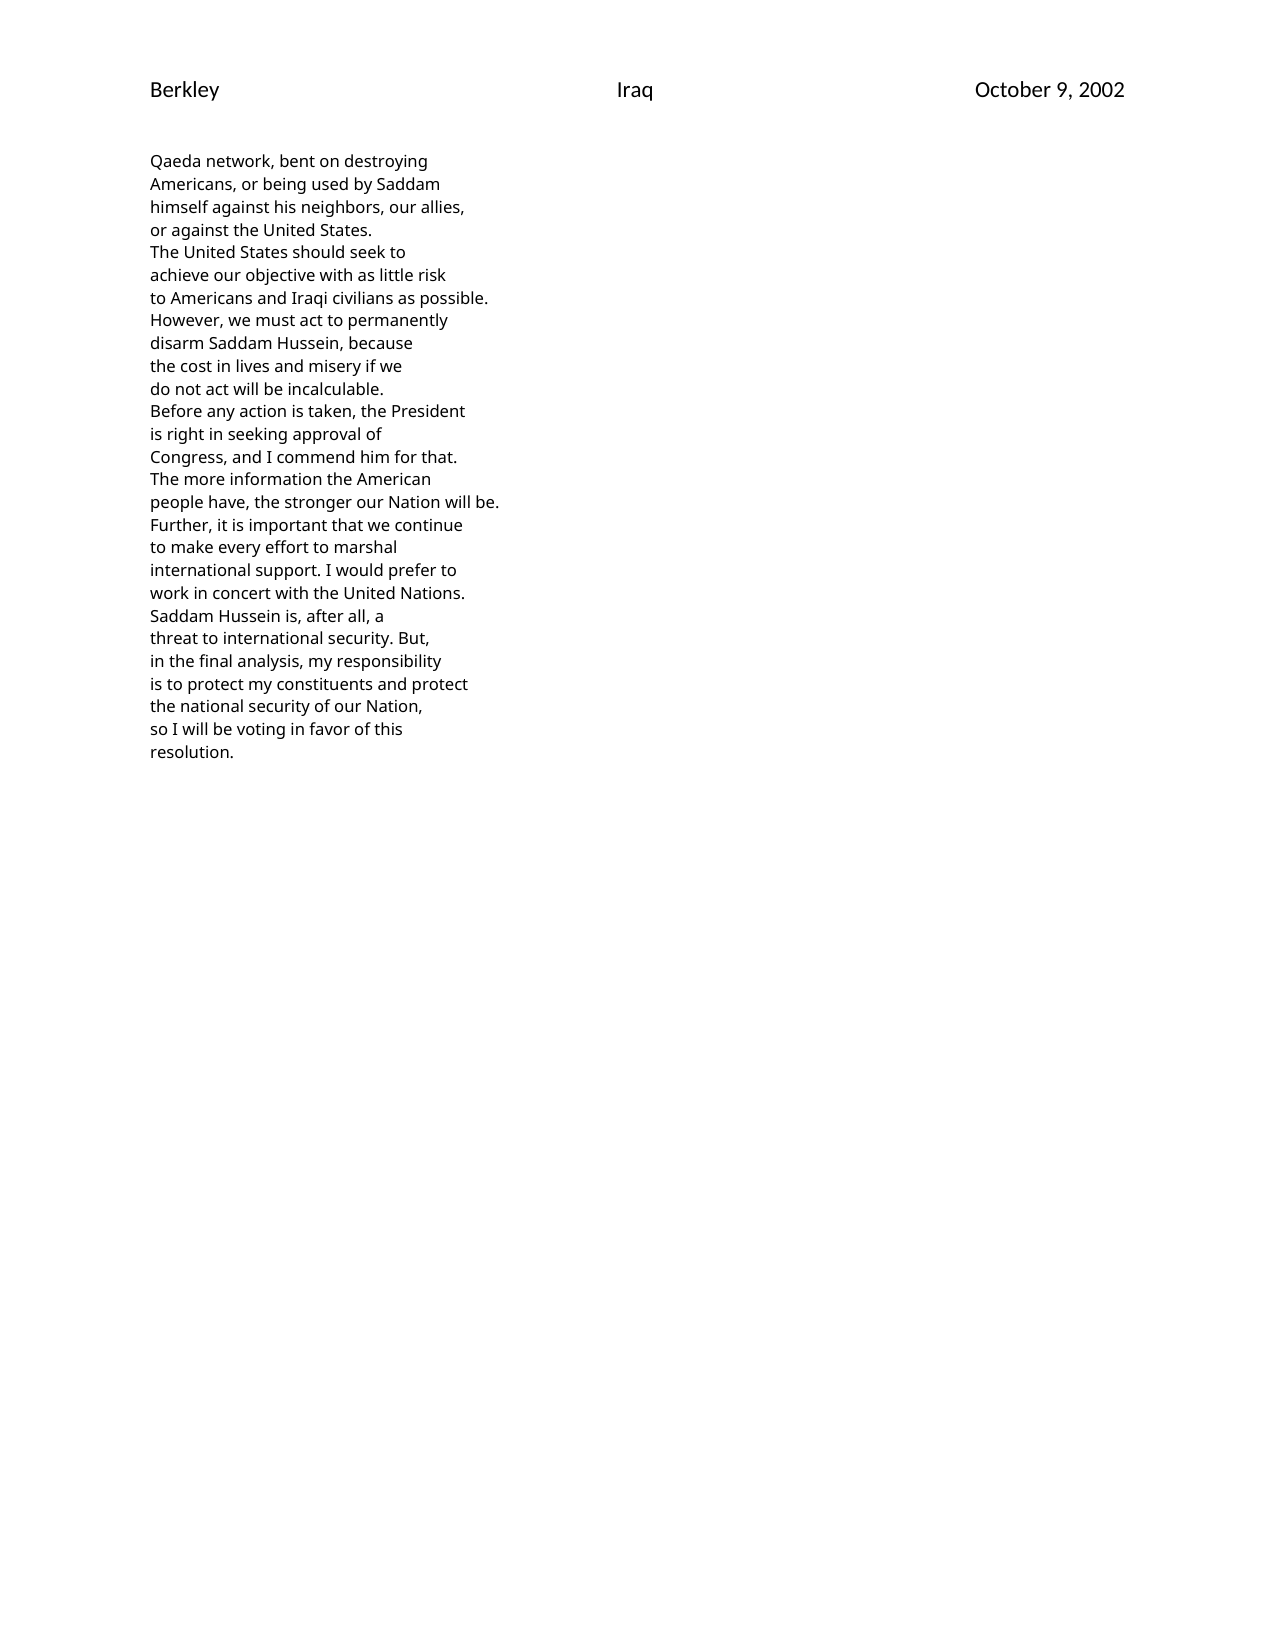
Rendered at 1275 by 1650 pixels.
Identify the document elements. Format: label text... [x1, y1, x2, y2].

text Saddam Hussein is, after all, a [150, 604, 1125, 627]
text However, we must act to permanently [150, 309, 1125, 332]
text threat to international security. But, [150, 627, 1125, 649]
text or against the United States. [150, 218, 1125, 241]
text do not act will be incalculable. [150, 377, 1125, 400]
text Americans, or being used by Saddam [150, 173, 1125, 195]
text achieve our objective with as little risk [150, 263, 1125, 286]
text Before any action is taken, the President [150, 400, 1125, 422]
text is to protect my constituents and protect [150, 672, 1125, 695]
text work in concert with the United Nations. [150, 581, 1125, 604]
text Congress, and I commend him for that. [150, 445, 1125, 468]
text Further, it is important that we continue [150, 513, 1125, 536]
text Qaeda network, bent on destroying [150, 150, 1125, 173]
text so I will be voting in favor of this [150, 718, 1125, 740]
text The more information the American [150, 468, 1125, 491]
text resolution. [150, 740, 1125, 763]
text The United States should seek to [150, 241, 1125, 263]
text to Americans and Iraqi civilians as possible. [150, 286, 1125, 309]
text the cost in lives and misery if we [150, 354, 1125, 377]
text in the final analysis, my responsibility [150, 649, 1125, 672]
text people have, the stronger our Nation will be. [150, 491, 1125, 513]
text himself against his neighbors, our allies, [150, 195, 1125, 218]
text international support. I would prefer to [150, 559, 1125, 581]
text the national security of our Nation, [150, 695, 1125, 718]
text to make every effort to marshal [150, 536, 1125, 559]
text is right in seeking approval of [150, 422, 1125, 445]
text disarm Saddam Hussein, because [150, 332, 1125, 354]
